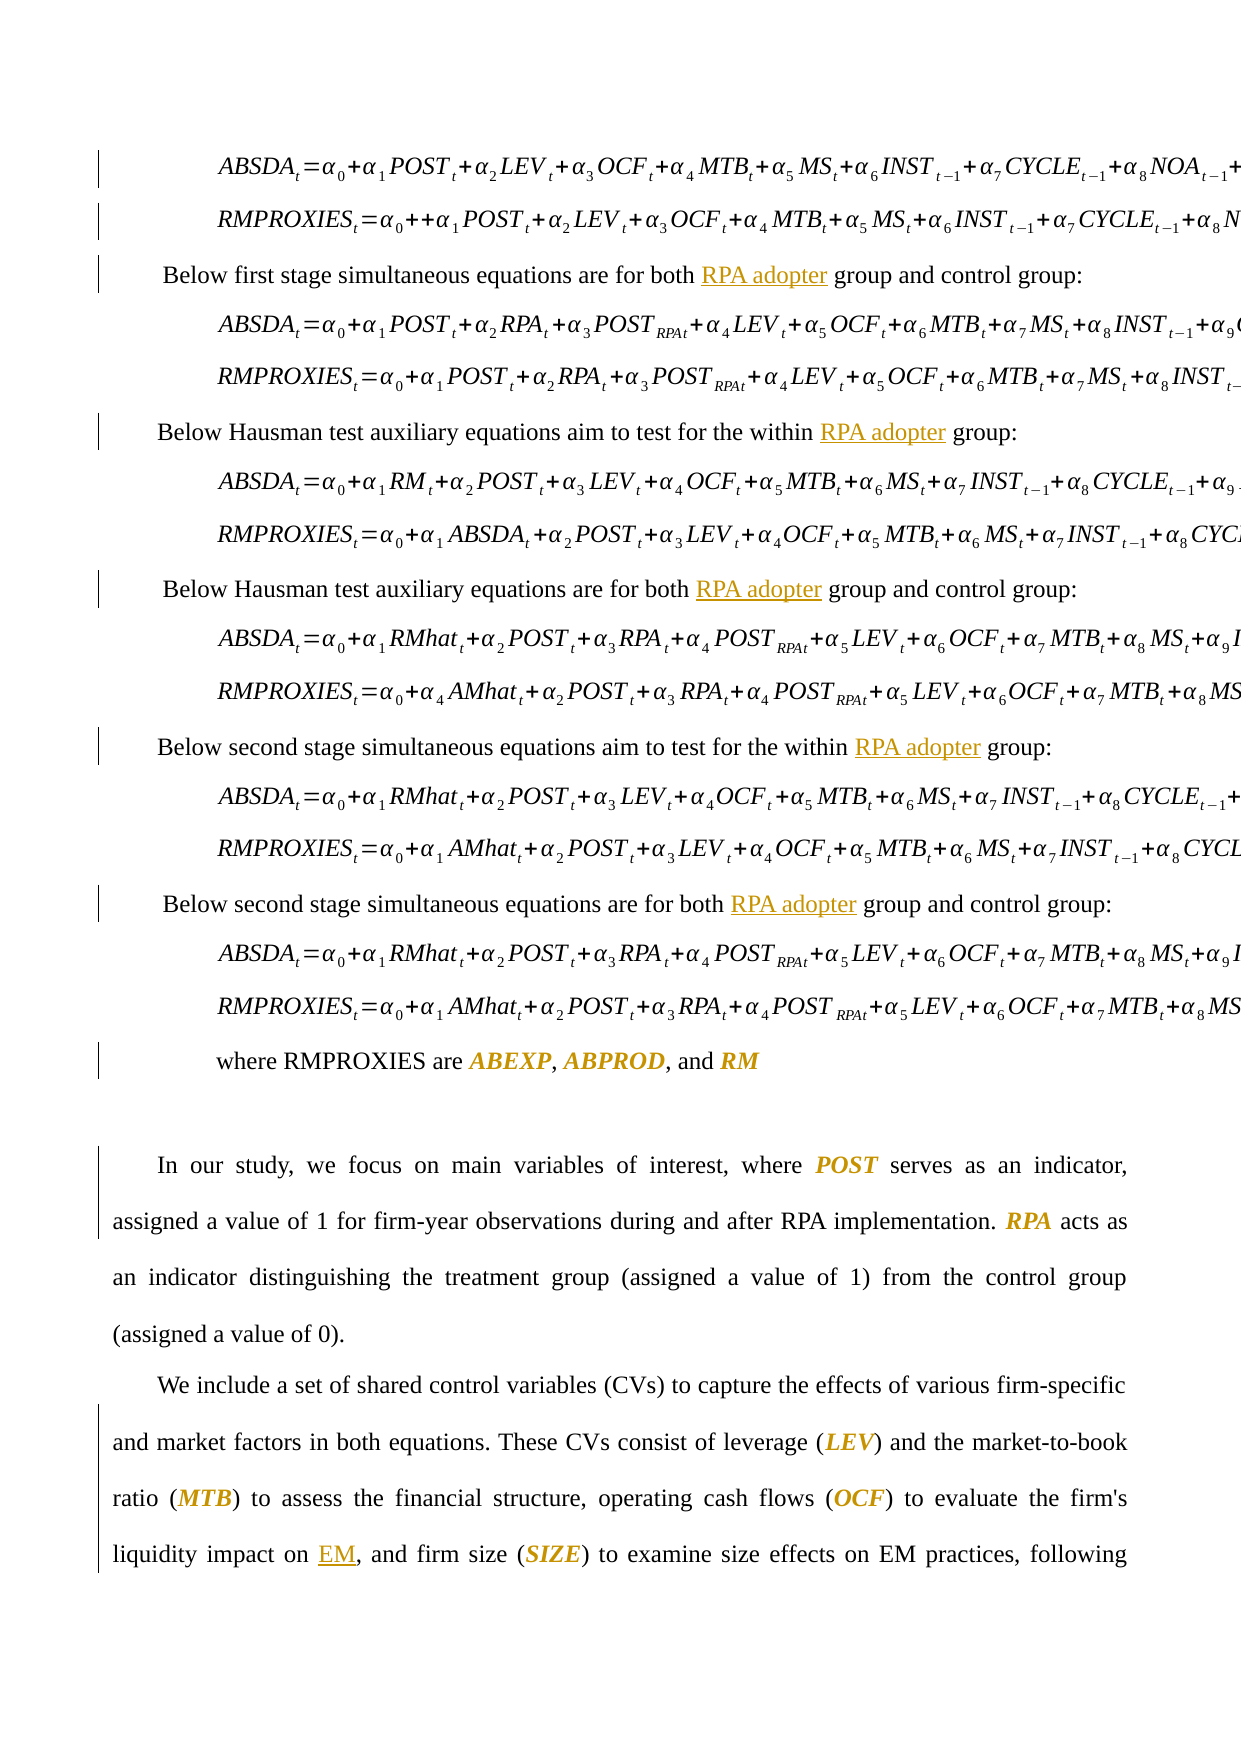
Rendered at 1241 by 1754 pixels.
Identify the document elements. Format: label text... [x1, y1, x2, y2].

text Below first stage simultaneous equations are for both group and control group: [112, 255, 1128, 293]
text Below second stage simultaneous equations are for both group and control group: [112, 884, 1128, 922]
text Below second stage simultaneous equations aim to test for the within group: [112, 727, 1128, 765]
list where RMPROXIES are ABEXP, ABPROD, and RM [216, 1042, 1128, 1079]
text Below Hausman test auxiliary equations are for both group and control group: [112, 570, 1128, 607]
text Below Hausman test auxiliary equations aim to test for the within group: [112, 413, 1128, 450]
